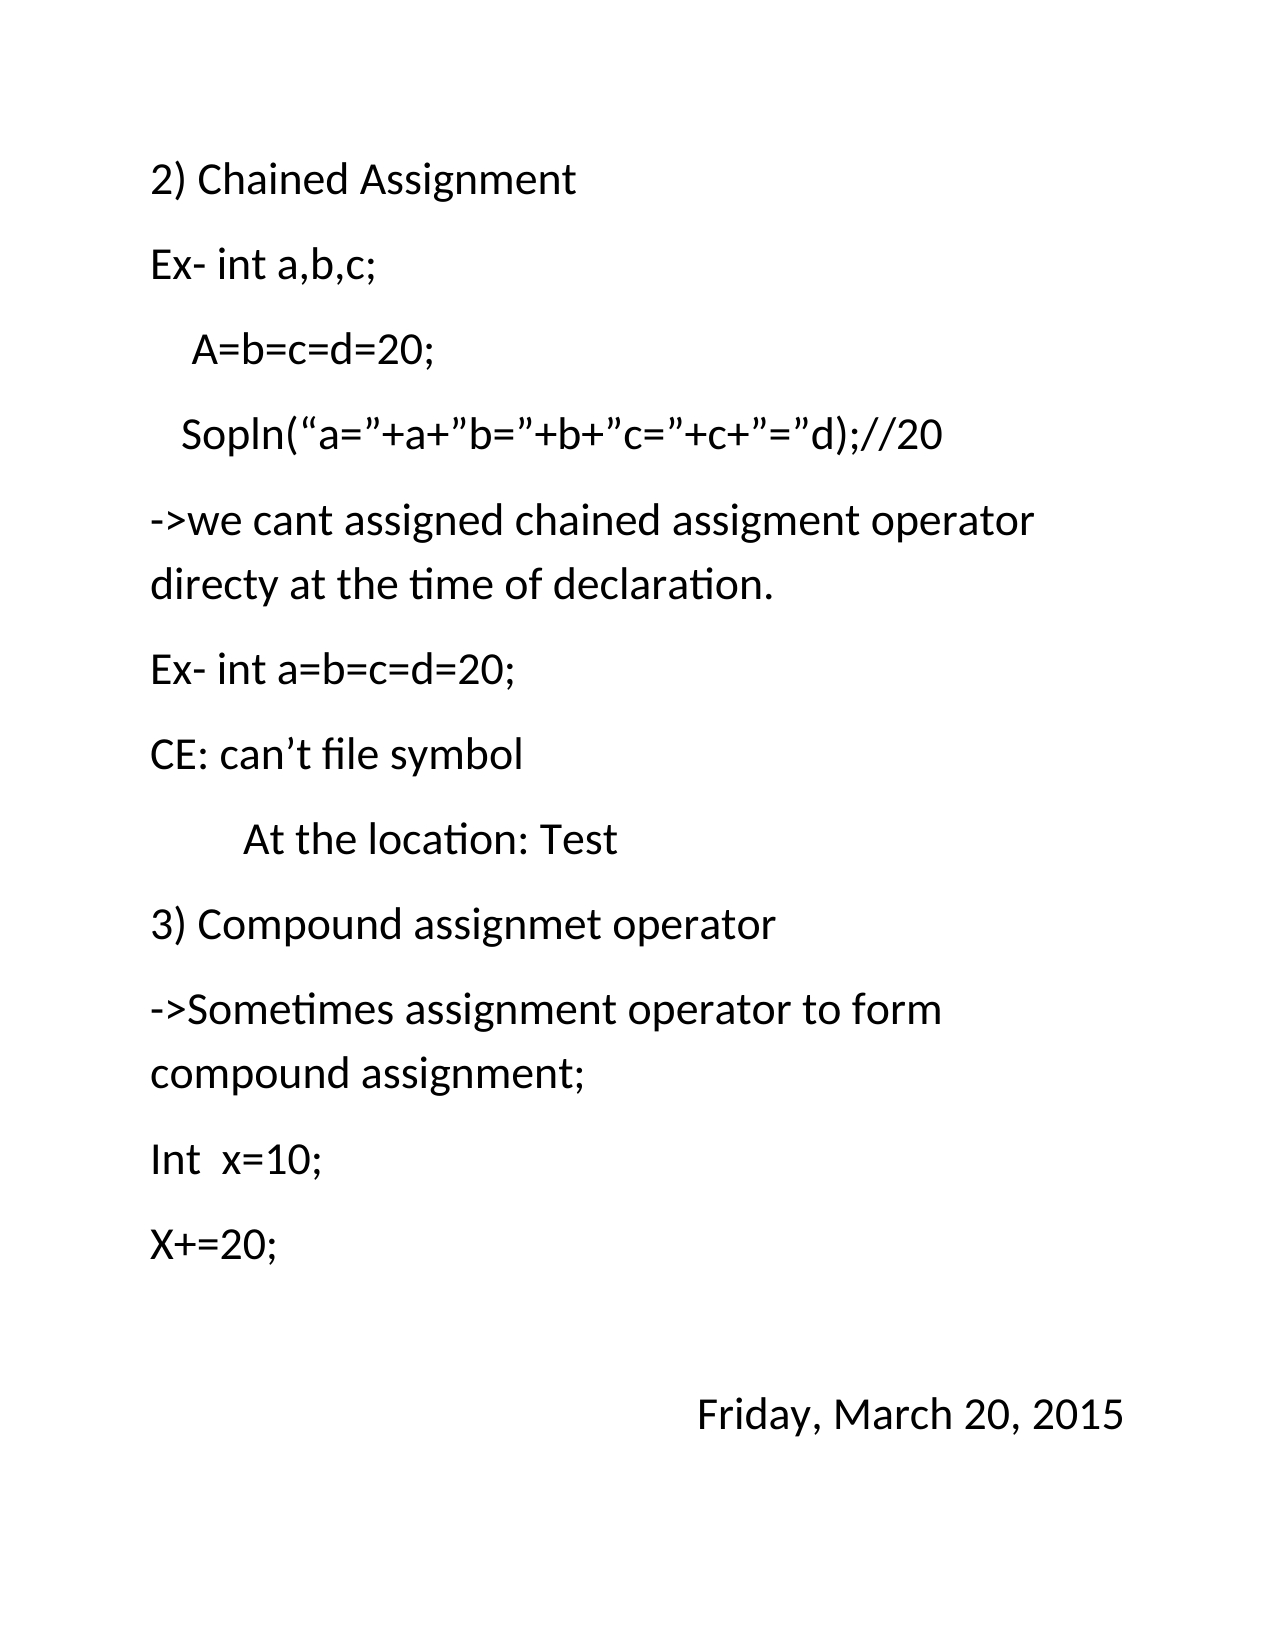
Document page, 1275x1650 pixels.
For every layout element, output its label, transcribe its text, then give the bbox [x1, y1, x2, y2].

text 3) Compound assignmet operator [150, 895, 1125, 951]
text CE: can’t file symbol [150, 725, 1125, 781]
text X+=20; [150, 1215, 1125, 1271]
text Sopln(“a=”+a+”b=”+b+”c=”+c+”=”d);//20 [150, 405, 1125, 461]
text Friday, March 20, 2015 [150, 1385, 1125, 1441]
text A=b=c=d=20; [150, 320, 1125, 376]
text 2) Chained Assignment [150, 150, 1125, 206]
text Ex- int a=b=c=d=20; [150, 640, 1125, 696]
text ->we cant assigned chained assigment operator directy at the time of declaration. [150, 490, 1125, 611]
text At the location: Test [150, 810, 1125, 866]
text ->Sometimes assignment operator to form compound assignment; [150, 980, 1125, 1100]
text Int x=10; [150, 1129, 1125, 1186]
text Ex- int a,b,c; [150, 235, 1125, 291]
